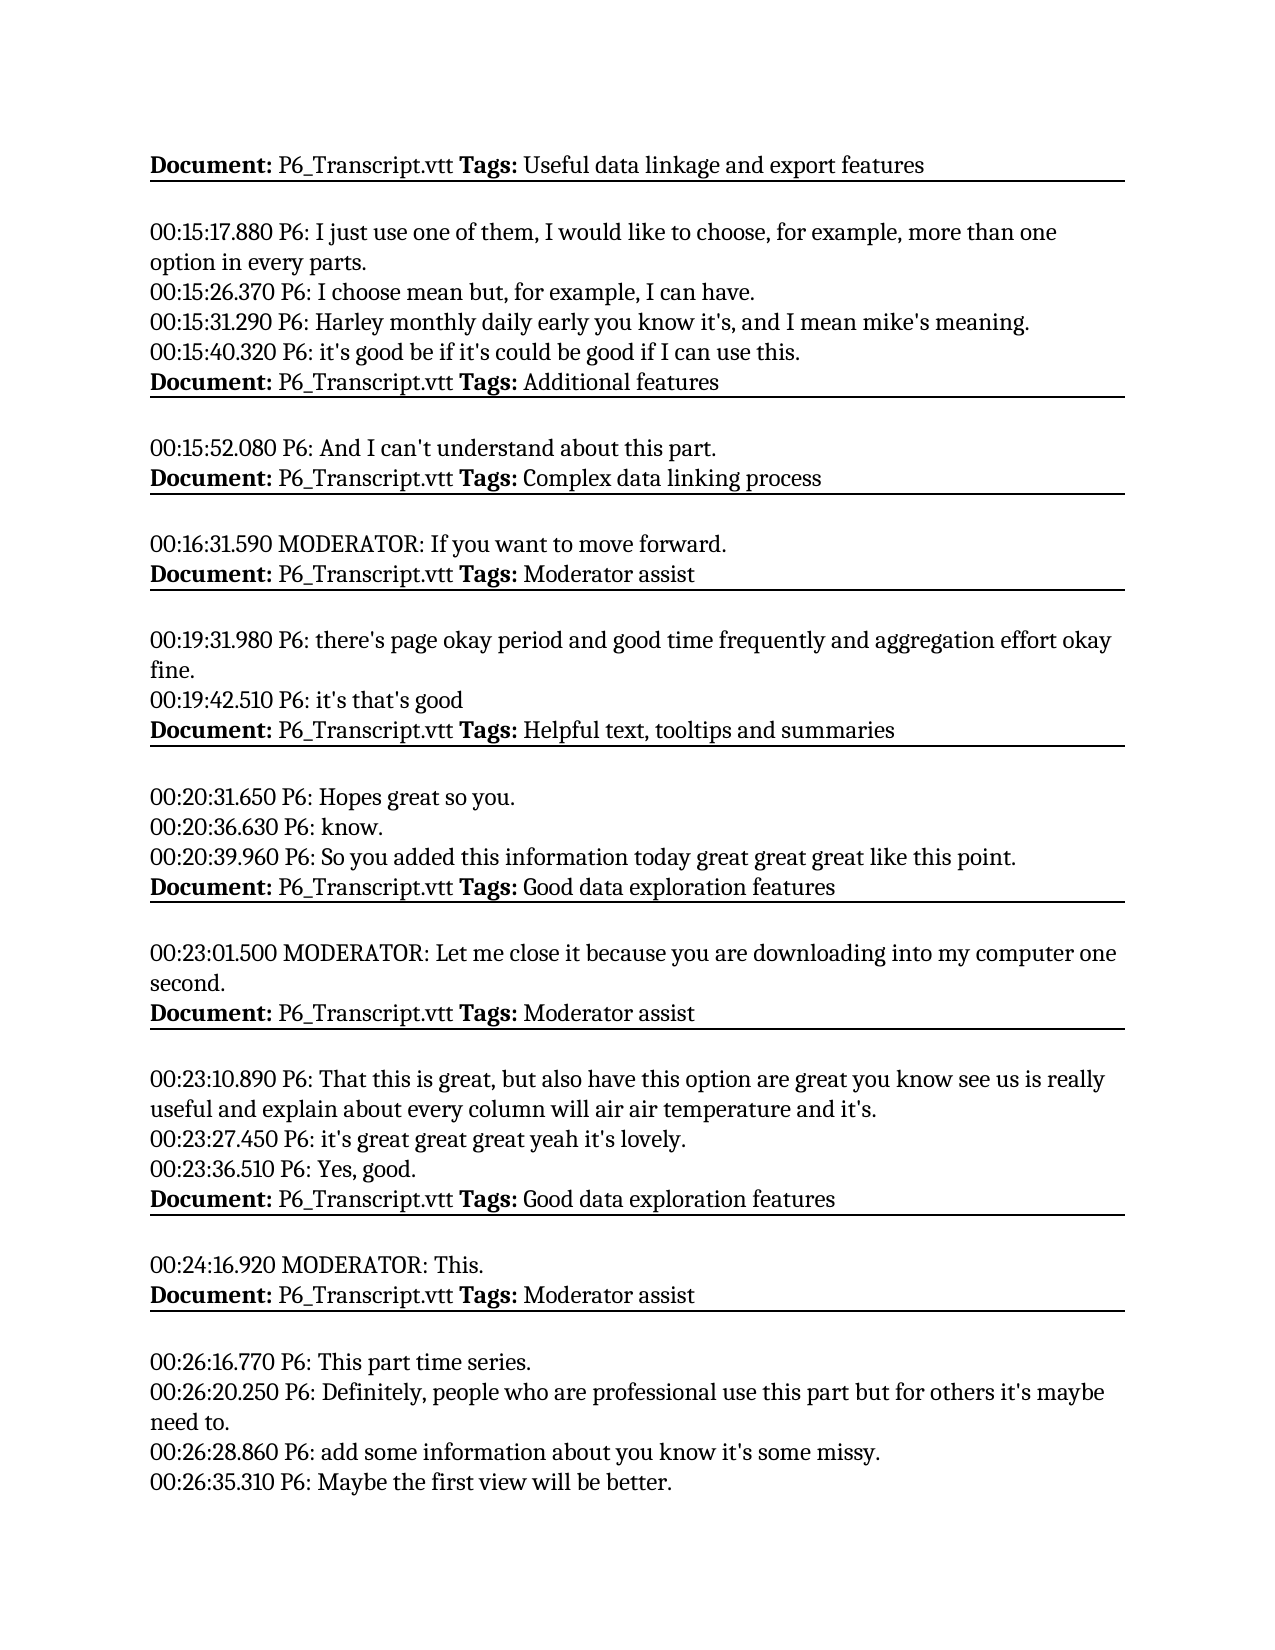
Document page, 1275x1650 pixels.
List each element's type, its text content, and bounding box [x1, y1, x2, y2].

text 00:26:28.860 P6: add some information about you know it's some missy. [150, 1436, 1125, 1466]
text Document: P6_Transcript.vtt Tags: Complex data linking process [150, 462, 1125, 492]
text Document: P6_Transcript.vtt Tags: Good data exploration features [150, 871, 1125, 901]
text 00:15:52.080 P6: And I can't understand about this part. [150, 432, 1125, 462]
text 00:19:31.980 P6: there's page okay period and good time frequently and aggregation effort okay fine. [150, 625, 1125, 685]
text 00:15:26.370 P6: I choose mean but, for example, I can have. [150, 276, 1125, 306]
text 00:23:27.450 P6: it's great great great yeah it's lovely. [150, 1124, 1125, 1154]
text 00:26:35.310 P6: Maybe the first view will be better. [150, 1466, 1125, 1496]
text Document: P6_Transcript.vtt Tags: Helpful text, tooltips and summaries [150, 715, 1125, 745]
text 00:19:42.510 P6: it's that's good [150, 685, 1125, 715]
text 00:16:31.590 MODERATOR: If you want to move forward. [150, 529, 1125, 559]
text Document: P6_Transcript.vtt Tags: Useful data linkage and export features [150, 150, 1125, 180]
text Document: P6_Transcript.vtt Tags: Moderator assist [150, 997, 1125, 1027]
text Document: P6_Transcript.vtt Tags: Moderator assist [150, 559, 1125, 589]
text 00:20:36.630 P6: know. [150, 811, 1125, 841]
text 00:23:01.500 MODERATOR: Let me close it because you are downloading into my computer one second. [150, 937, 1125, 997]
text 00:15:17.880 P6: I just use one of them, I would like to choose, for example, more than one option in every parts. [150, 216, 1125, 276]
text Document: P6_Transcript.vtt Tags: Good data exploration features [150, 1184, 1125, 1214]
text 00:23:36.510 P6: Yes, good. [150, 1154, 1125, 1184]
text 00:23:10.890 P6: That this is great, but also have this option are great you know see us is really useful and explain about every column will air air temperature and it's. [150, 1064, 1125, 1124]
text 00:20:39.960 P6: So you added this information today great great great like this point. [150, 841, 1125, 871]
text 00:20:31.650 P6: Hopes great so you. [150, 781, 1125, 811]
text 00:24:16.920 MODERATOR: This. [150, 1250, 1125, 1280]
text Document: P6_Transcript.vtt Tags: Moderator assist [150, 1280, 1125, 1310]
text 00:15:31.290 P6: Harley monthly daily early you know it's, and I mean mike's meaning. [150, 306, 1125, 336]
text 00:26:16.770 P6: This part time series. [150, 1346, 1125, 1376]
text Document: P6_Transcript.vtt Tags: Additional features [150, 366, 1125, 396]
text 00:26:20.250 P6: Definitely, people who are professional use this part but for others it's maybe need to. [150, 1376, 1125, 1436]
text 00:15:40.320 P6: it's good be if it's could be good if I can use this. [150, 336, 1125, 366]
